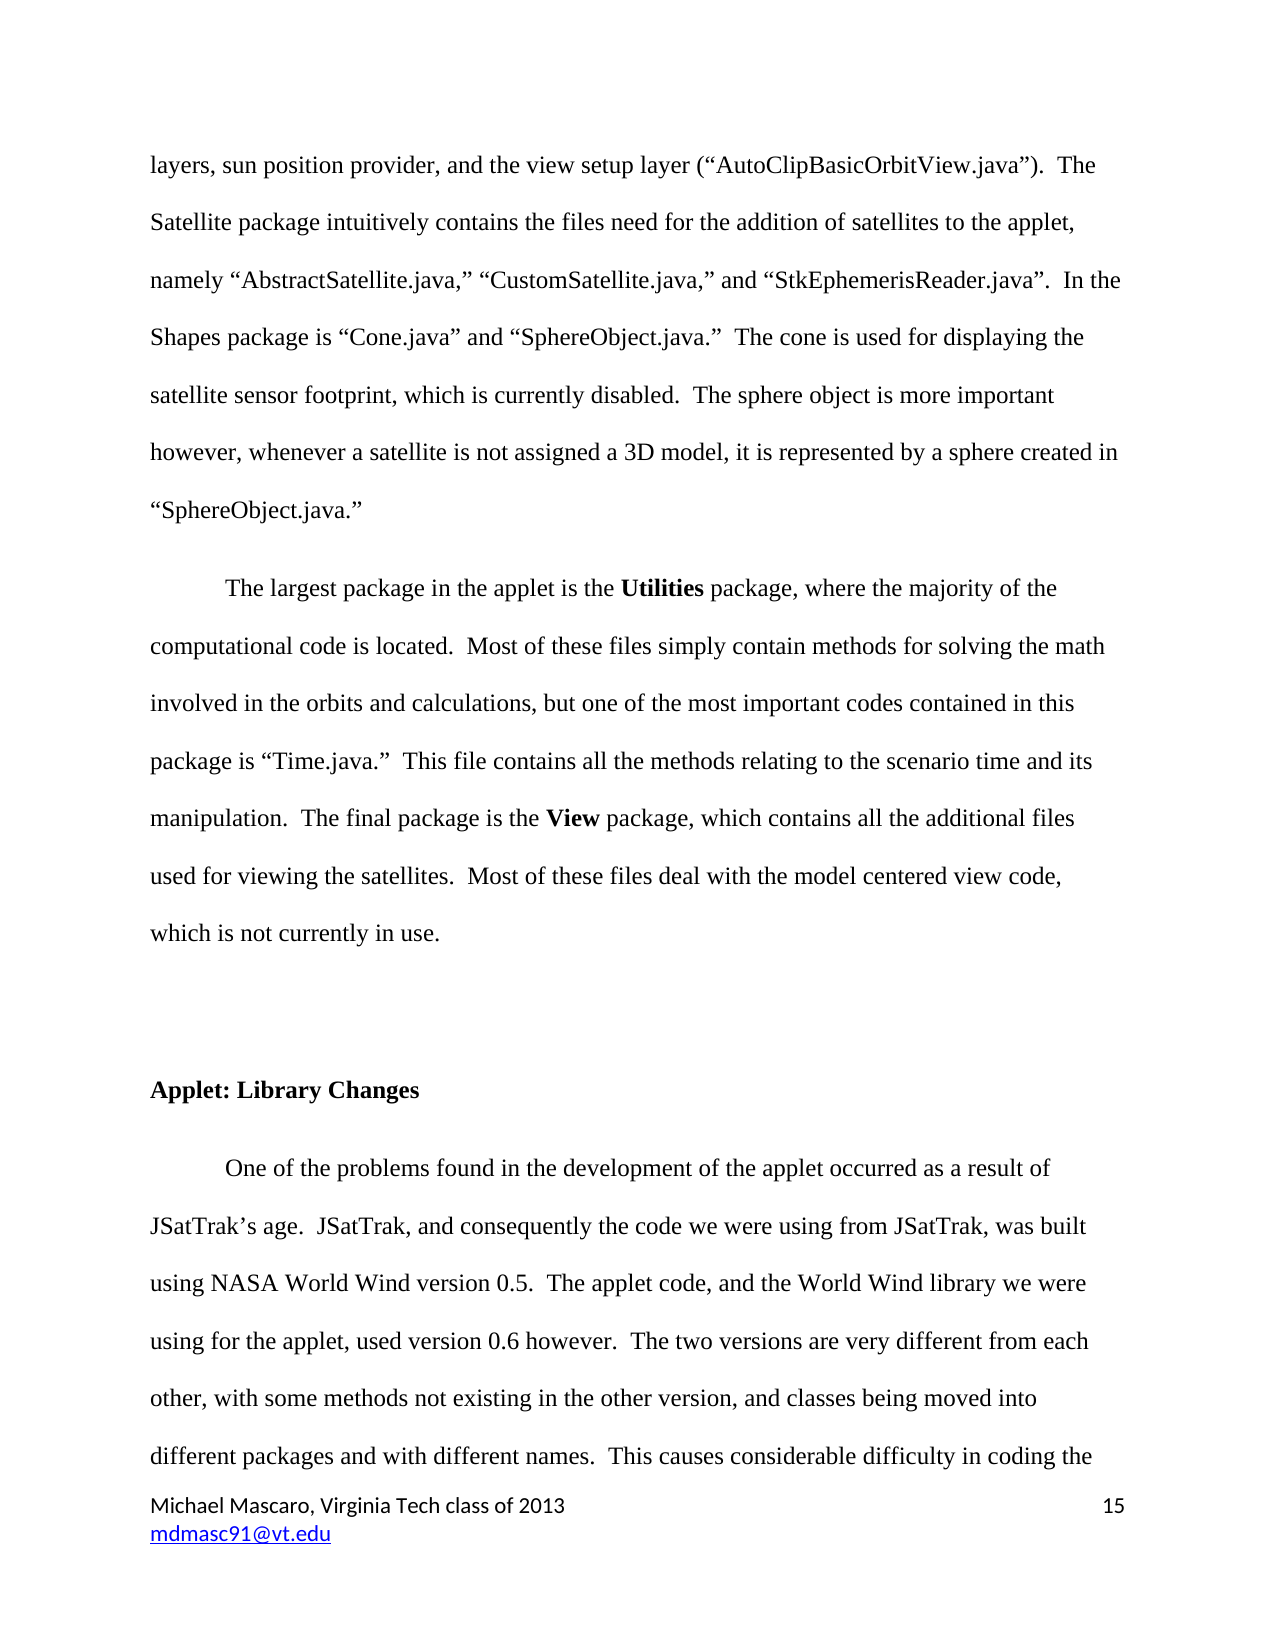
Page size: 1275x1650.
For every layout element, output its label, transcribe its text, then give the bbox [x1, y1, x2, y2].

text The largest package in the applet is the Utilities package, where the majority of the computational code is located. Most of these files simply contain methods for solving the math involved in the orbits and calculations, but one of the most important codes contained in this package is “Time.java.” This file contains all the methods relating to the scenario time and its manipulation. The final package is the View package, which contains all the additional files used for viewing the satellites. Most of these files deal with the model centered view code, which is not currently in use. [150, 573, 1125, 947]
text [150, 150, 1125, 524]
text Applet: Library Changes [150, 1075, 1125, 1104]
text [150, 1153, 1125, 1469]
